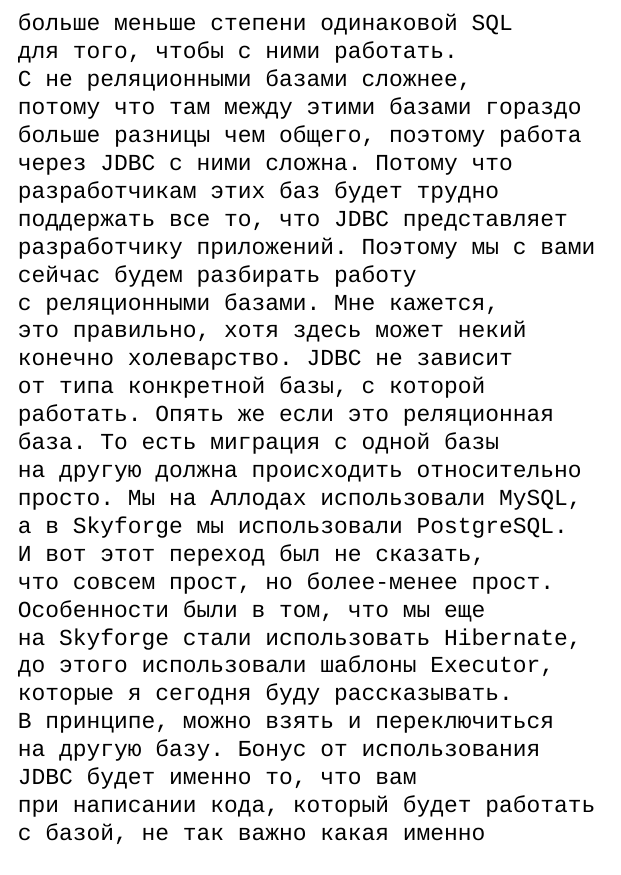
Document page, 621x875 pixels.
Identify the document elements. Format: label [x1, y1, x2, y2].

text [18, 12, 608, 847]
